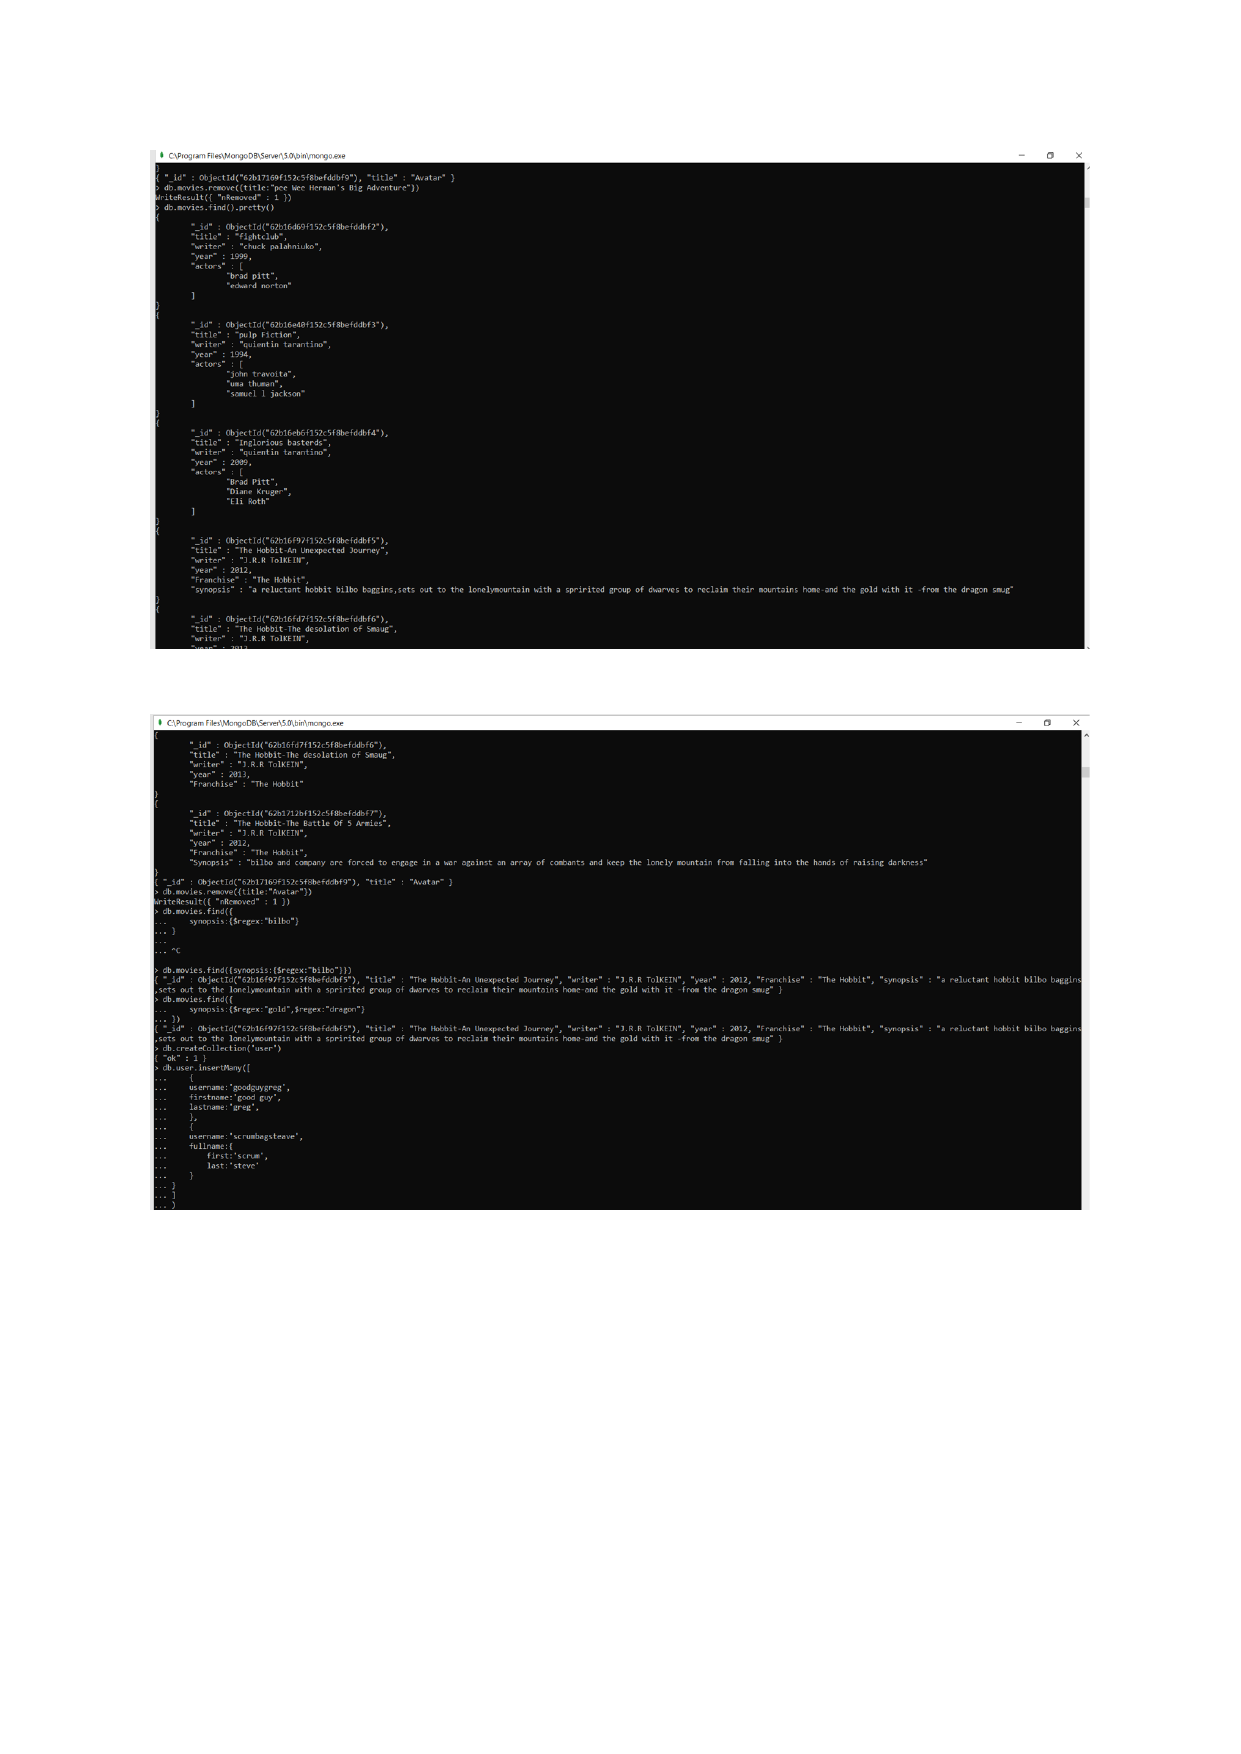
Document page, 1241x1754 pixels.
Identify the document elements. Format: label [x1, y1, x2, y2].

picture [150, 714, 1090, 1210]
picture [150, 150, 1090, 649]
